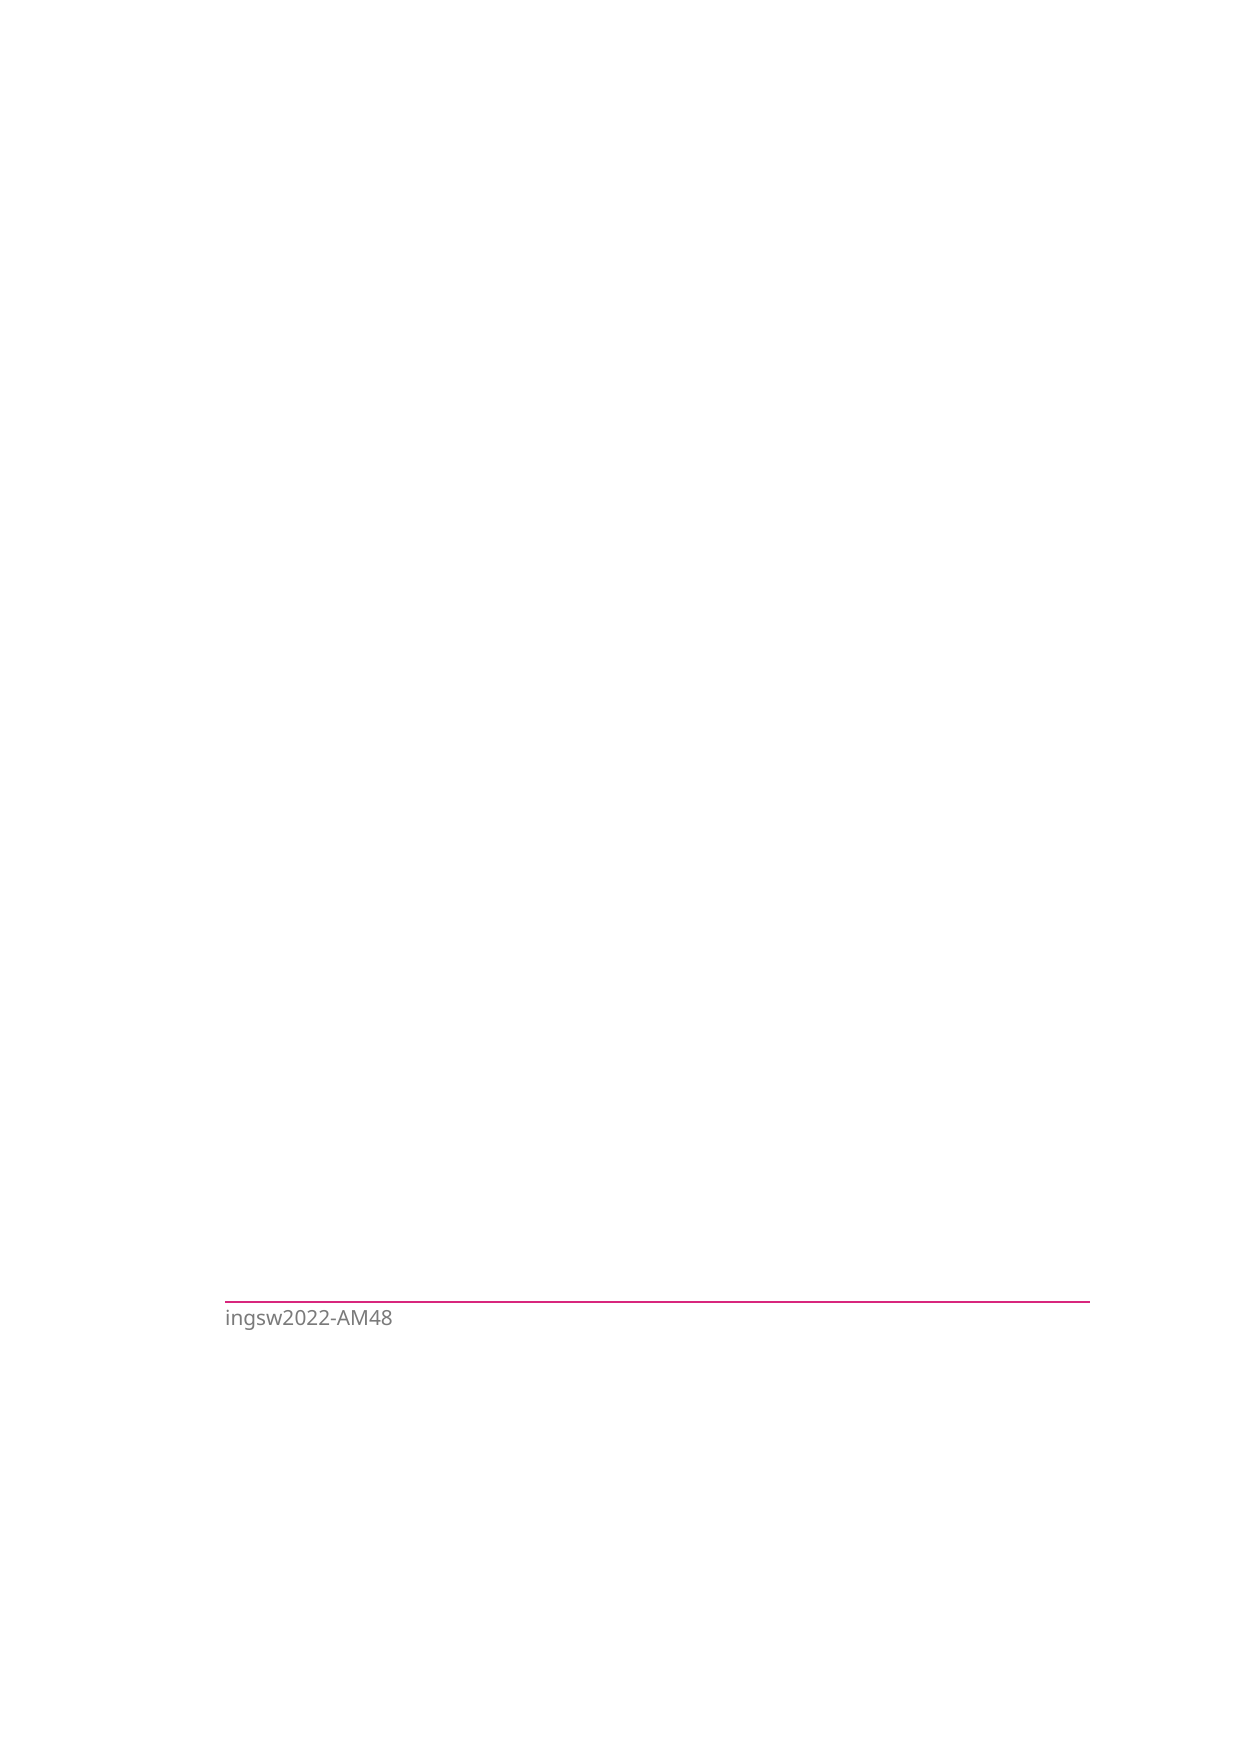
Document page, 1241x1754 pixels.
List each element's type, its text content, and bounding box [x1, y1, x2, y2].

text ingsw2022-AM48 [225, 1303, 1090, 1331]
